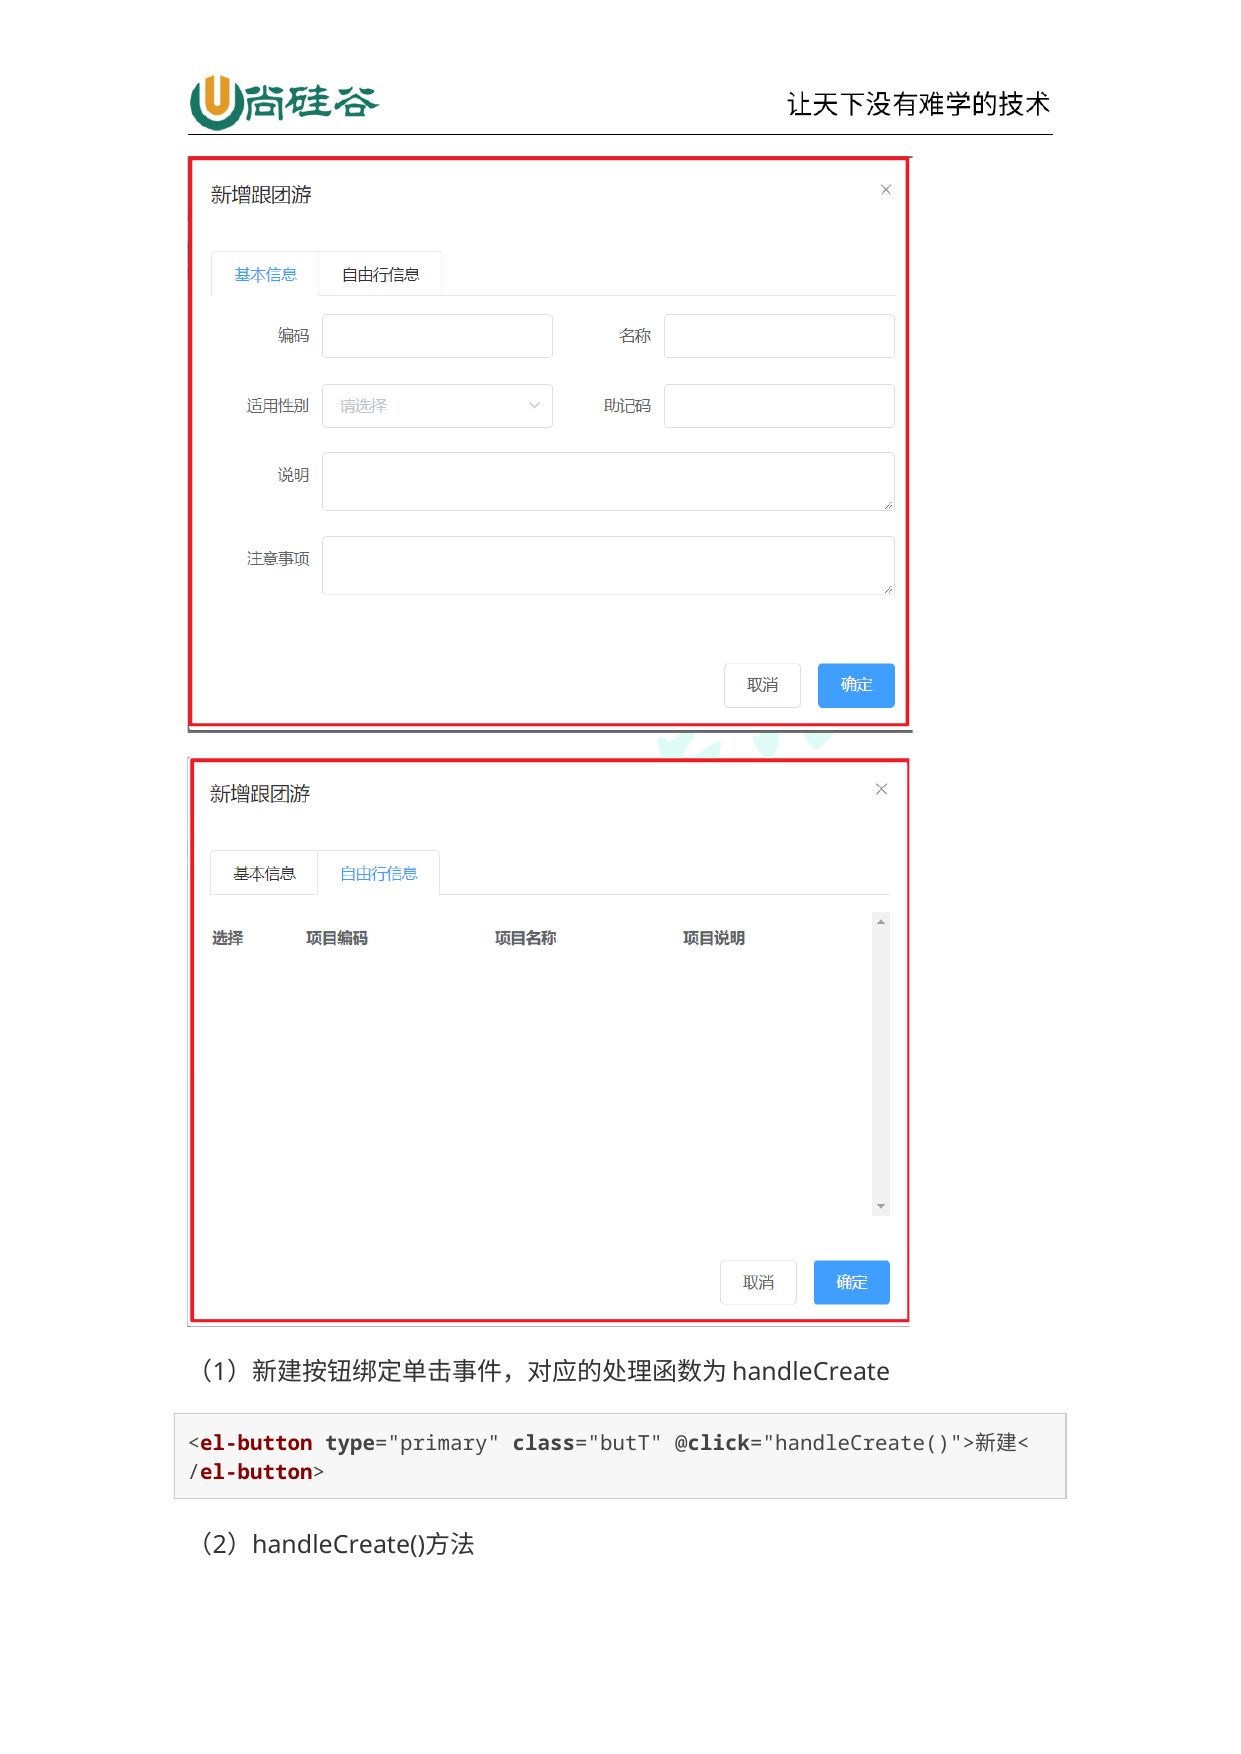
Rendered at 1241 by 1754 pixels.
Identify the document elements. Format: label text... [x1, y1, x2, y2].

picture [187, 757, 910, 1327]
text （2）handleCreate()方法 [187, 1524, 1053, 1561]
text <el-button type="primary" class="butT" @click="handleCreate()">新建</el-button> [175, 1414, 1065, 1498]
text （1）新建按钮绑定单击事件，对应的处理函数为handleCreate [187, 1351, 1053, 1387]
picture [187, 156, 913, 733]
picture [187, 73, 1053, 132]
